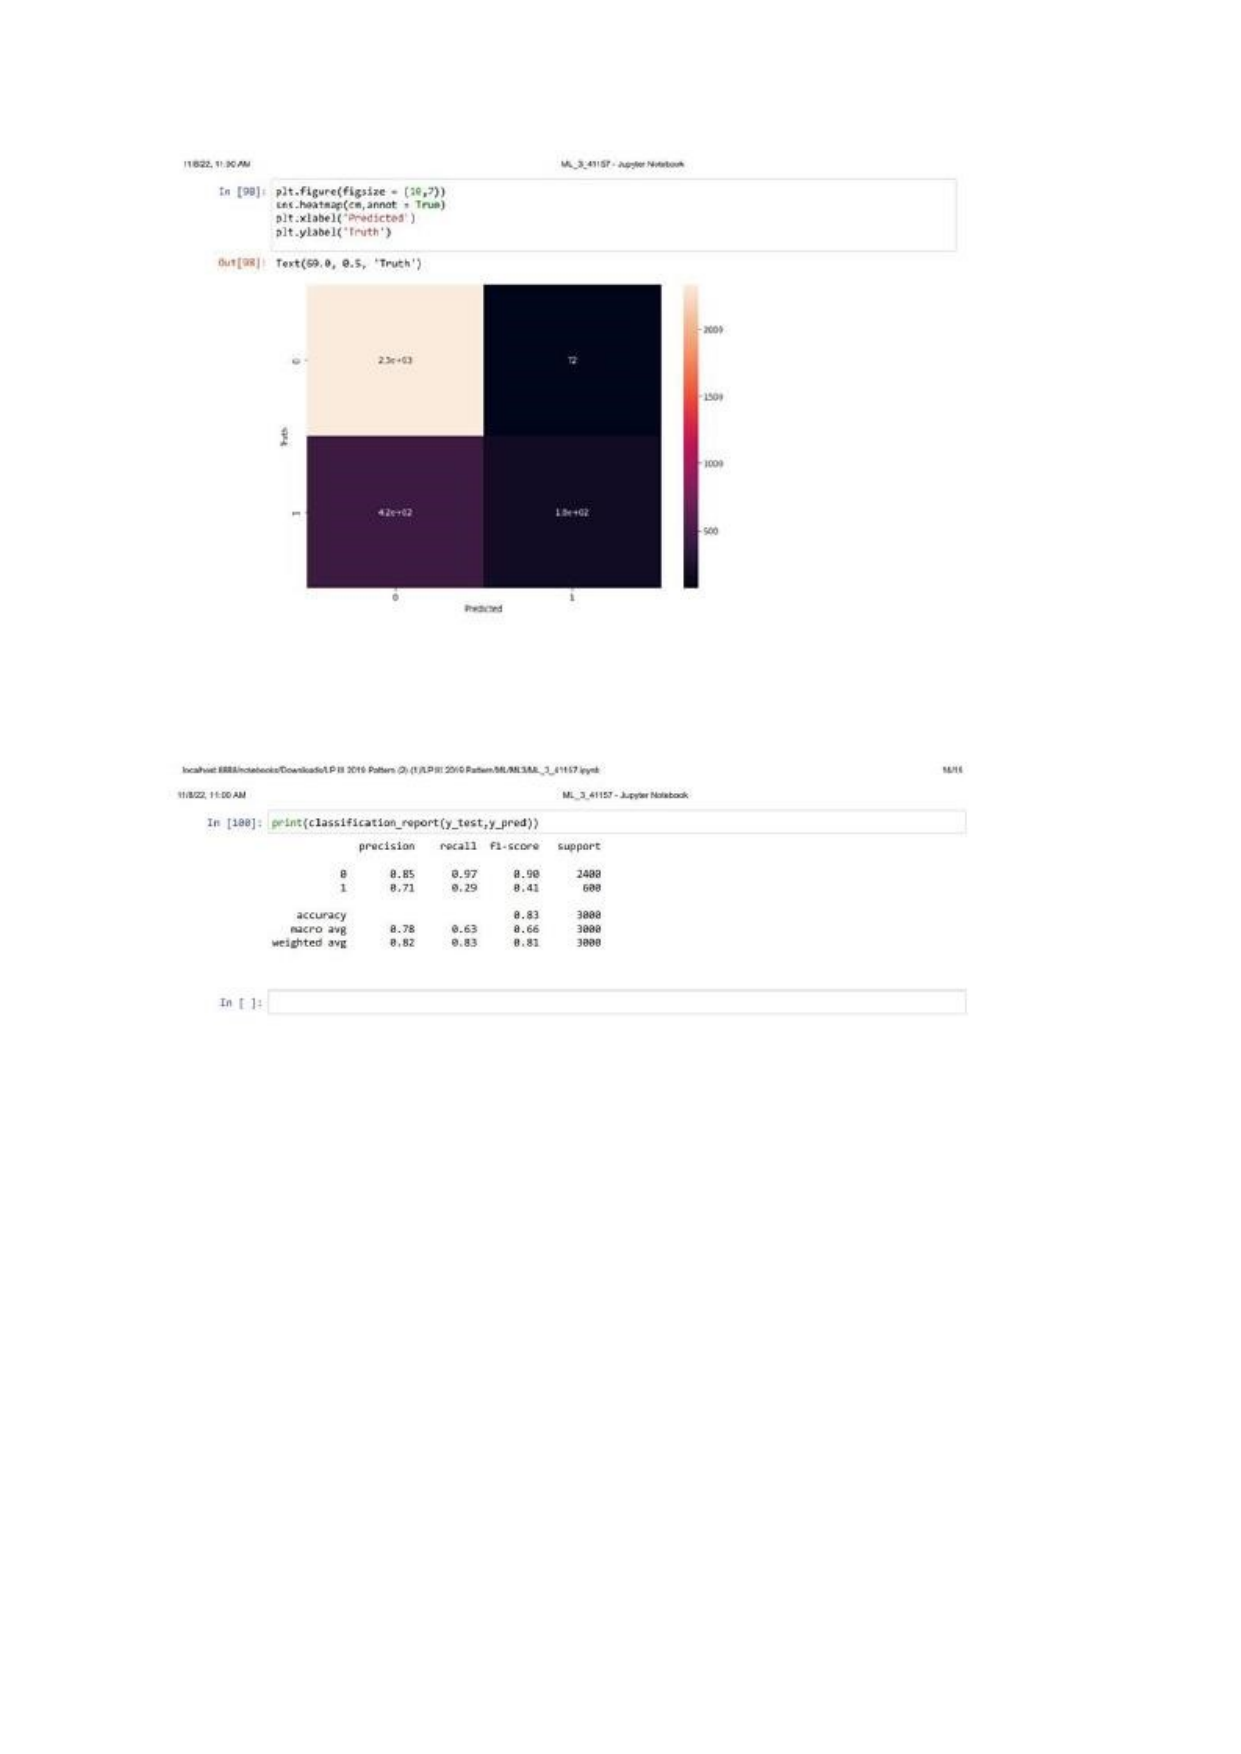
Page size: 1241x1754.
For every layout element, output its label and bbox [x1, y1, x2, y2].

picture [155, 150, 1028, 1080]
